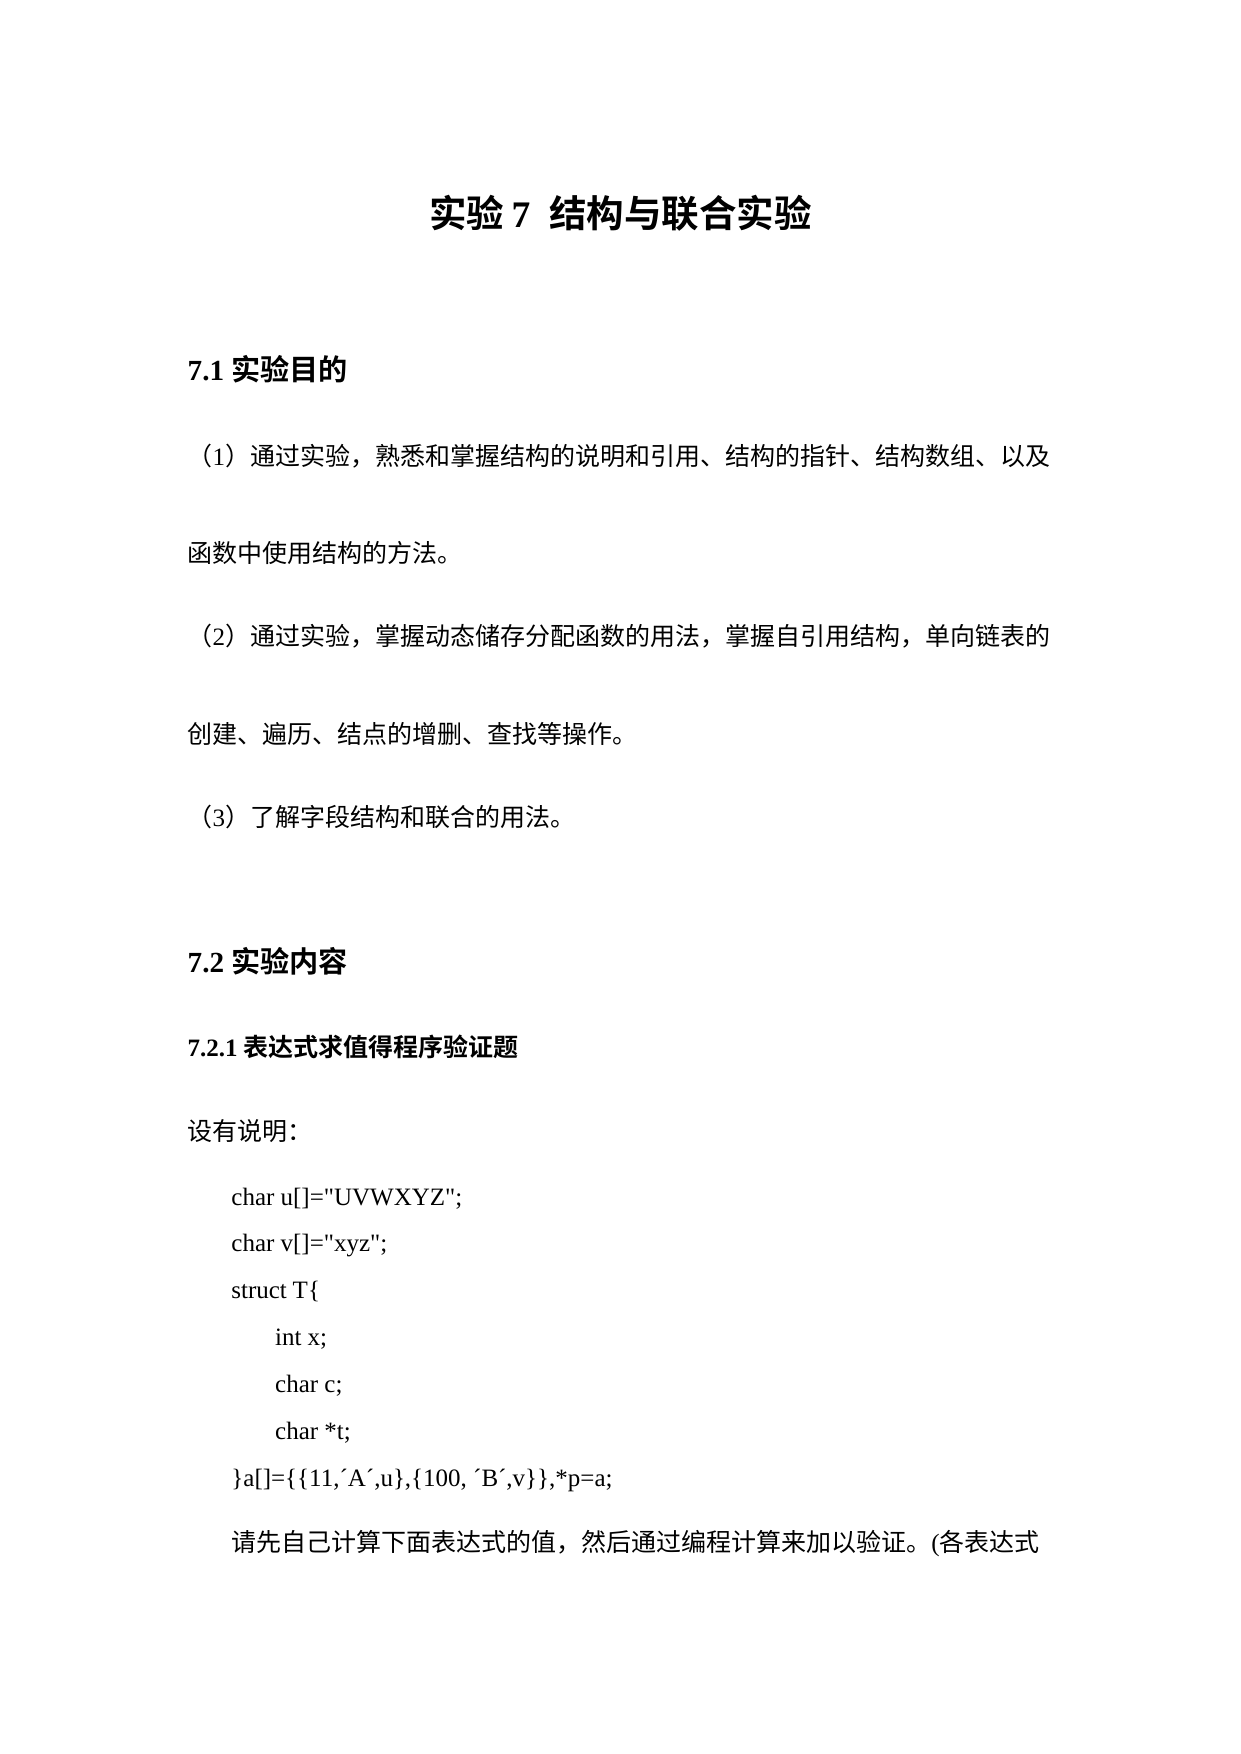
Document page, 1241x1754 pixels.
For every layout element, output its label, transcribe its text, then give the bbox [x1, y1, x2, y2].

subtitle 7.2 实验内容 [187, 927, 1053, 992]
text 设有说明： [187, 1097, 1053, 1162]
subtitle 7.1 实验目的 [187, 335, 1053, 400]
text （3）了解字段结构和联合的用法。 [187, 783, 1053, 848]
subtitle 实验7 结构与联合实验 [187, 178, 1053, 243]
text （1）通过实验，熟悉和掌握结构的说明和引用、结构的指针、结构数组、以及函数中使用结构的方法。 [187, 422, 1053, 584]
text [187, 1508, 1053, 1573]
text char v[]="xyz"; [187, 1227, 1053, 1259]
text （2）通过实验，掌握动态储存分配函数的用法，掌握自引用结构，单向链表的创建、遍历、结点的增删、查找等操作。 [187, 602, 1053, 765]
text struct T{ [187, 1273, 1053, 1306]
text char *t; [187, 1414, 1053, 1447]
text }a[]={{11,ˊAˊ,u},{100, ˊBˊ,v}},*p=a; [187, 1461, 1053, 1493]
text char u[]="UVWXYZ"; [187, 1180, 1053, 1212]
text int x; [187, 1320, 1053, 1353]
text char c; [187, 1367, 1053, 1400]
text 7.2.1 表达式求值得程序验证题 [187, 1013, 1053, 1078]
